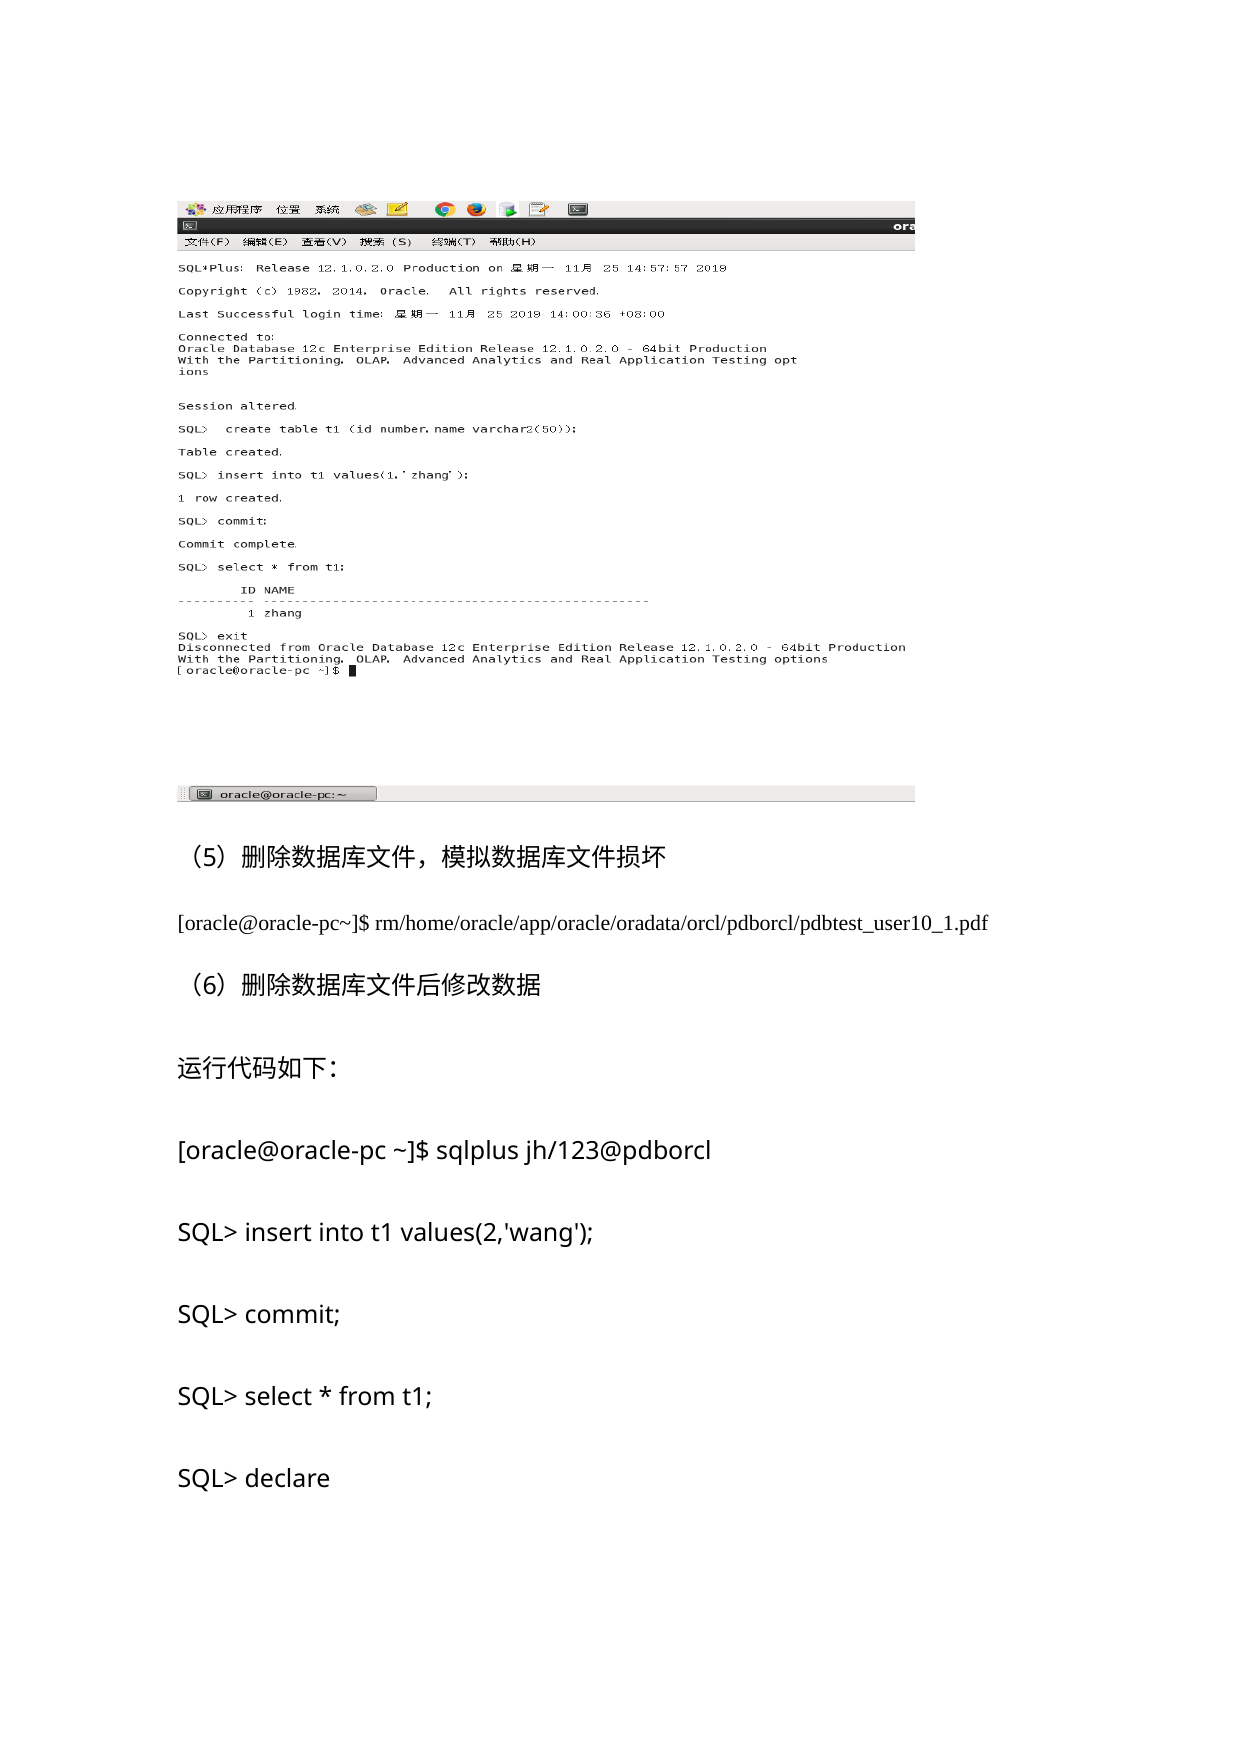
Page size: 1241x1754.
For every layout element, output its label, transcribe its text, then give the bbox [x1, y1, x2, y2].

list （5）删除数据库文件，模拟数据库文件损坏 [177, 823, 1087, 888]
list [oracle@oracle-pc ~]$ sqlplus jh/123@pdborcl [177, 1117, 1087, 1182]
picture [177, 201, 915, 802]
list （6）删除数据库文件后修改数据 [177, 951, 1087, 1016]
list SQL> declare [177, 1445, 1087, 1510]
list SQL> insert into t1 values(2,'wang'); [177, 1199, 1087, 1264]
list SQL> select * from t1; [177, 1363, 1087, 1428]
list [oracle@oracle-pc~]$ rm/home/oracle/app/oracle/oradata/orcl/pdborcl/pdbtest_user10_1.pdf [177, 906, 1087, 939]
list SQL> commit; [177, 1281, 1087, 1346]
list 运行代码如下： [177, 1034, 1087, 1099]
